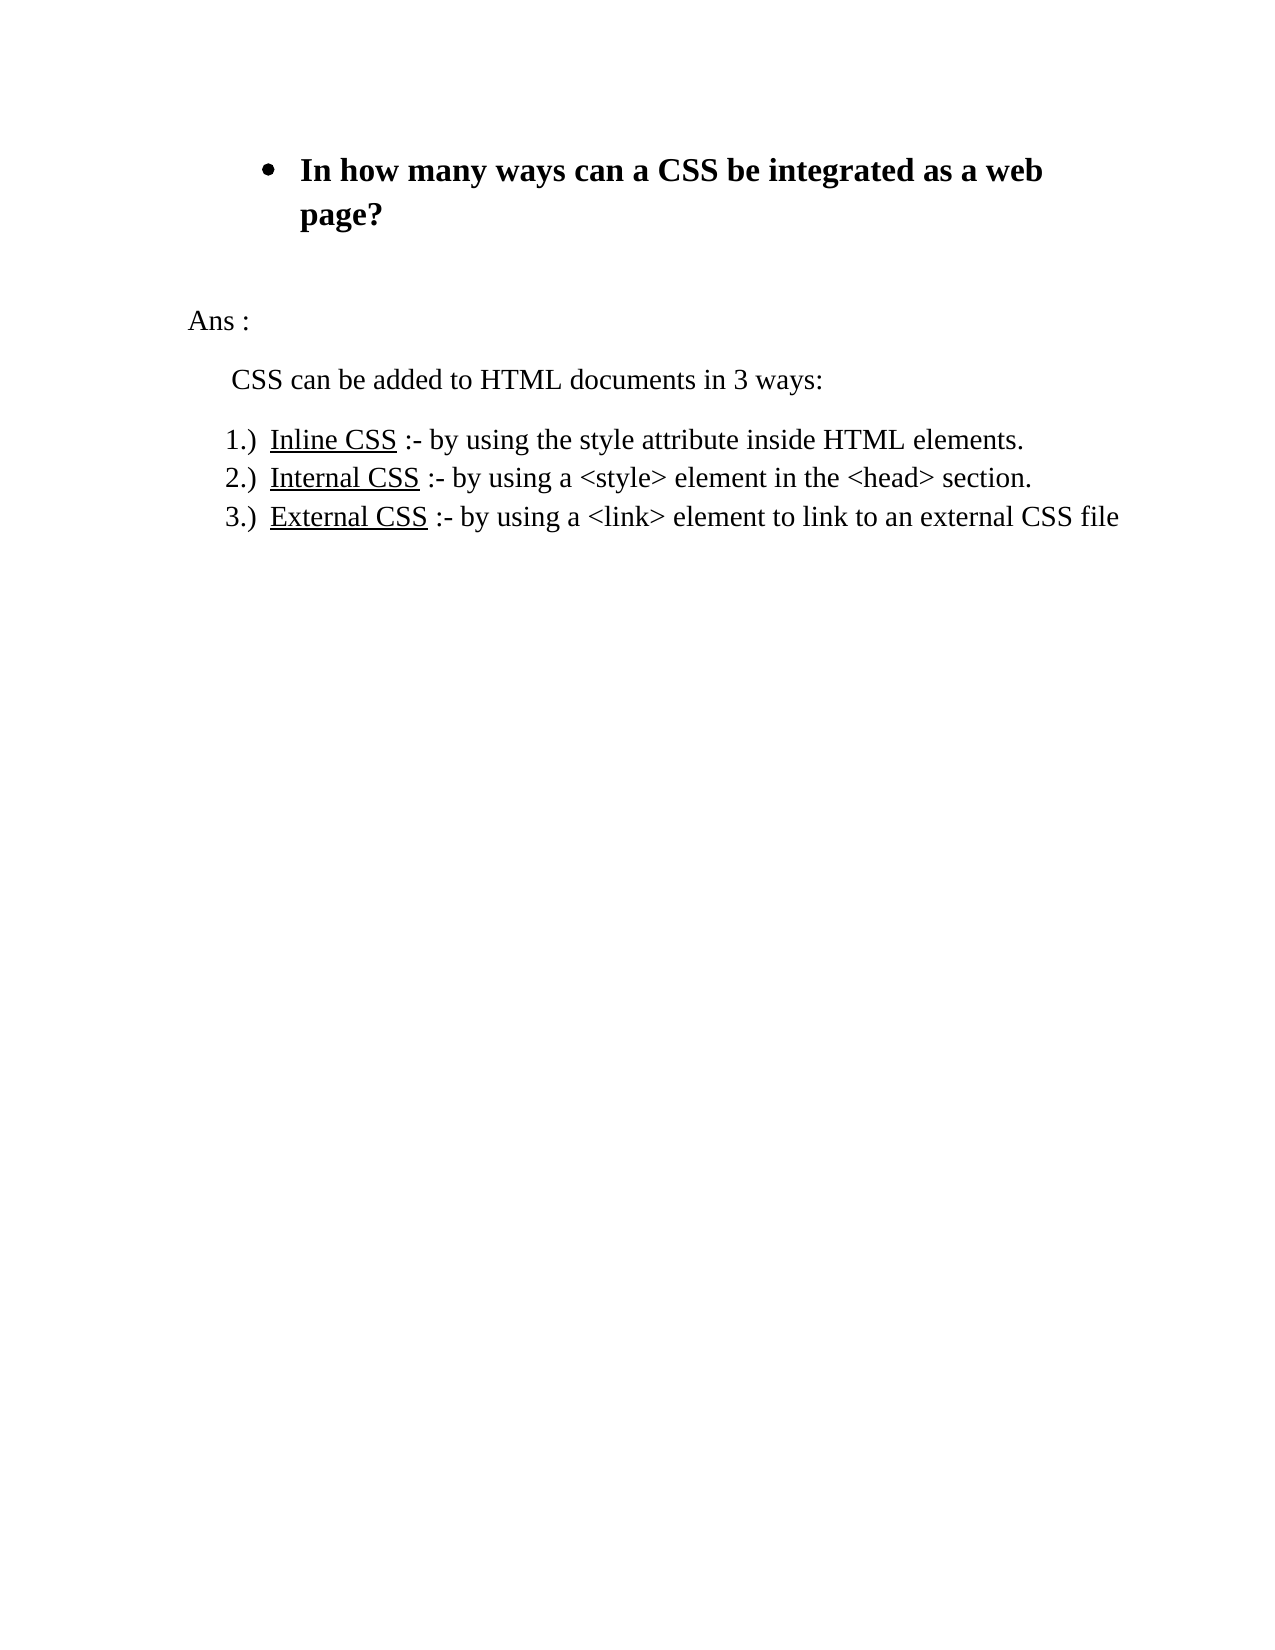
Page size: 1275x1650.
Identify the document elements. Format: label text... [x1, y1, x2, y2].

text CSS can be added to HTML documents in 3 ways: [187, 362, 1125, 396]
list Internal CSS :- by using a <style> element in the <head> section. [225, 460, 1125, 494]
list Inline CSS :- by using the style attribute inside HTML elements. [225, 422, 1125, 455]
text Ans : [187, 303, 1125, 337]
list External CSS :- by using a <link> element to link to an external CSS file [225, 499, 1125, 532]
list In how many ways can a CSS be integrated as a web page? [262, 150, 1125, 232]
